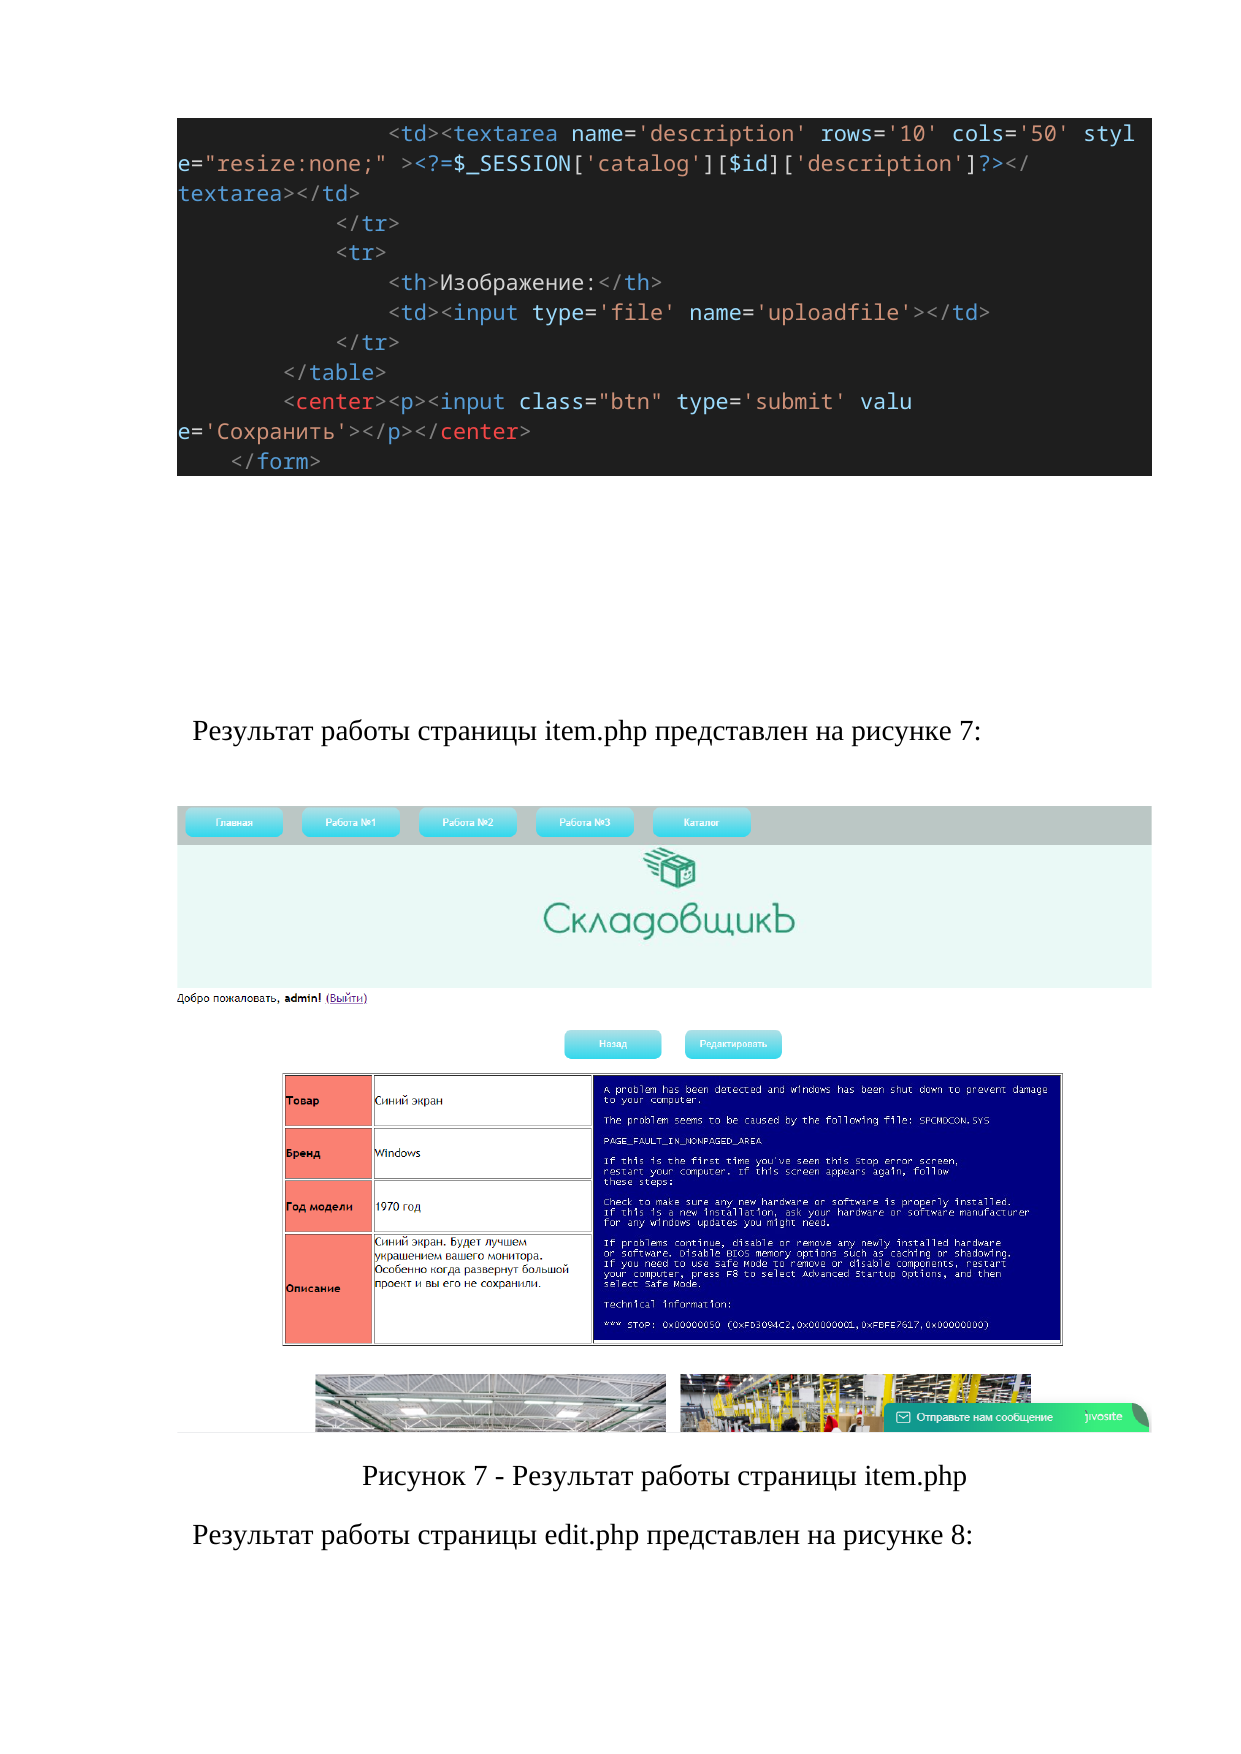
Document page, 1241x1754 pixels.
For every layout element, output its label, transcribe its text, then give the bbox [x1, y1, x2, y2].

picture [177, 806, 1152, 1433]
text </table> [177, 356, 1152, 386]
text </tr> [177, 327, 1152, 356]
text </form> [177, 446, 1152, 476]
text <tr> [177, 237, 1152, 267]
text <center><p><input class="btn" type='submit' value='Сохранить'></p></center> [177, 386, 1152, 446]
text <td><input type='file' name='uploadfile'></td> [177, 297, 1152, 327]
text <th>Изображение:</th> [177, 267, 1152, 297]
text </tr> [177, 207, 1152, 237]
text Результат работы страницы edit.php представлен на рисунке 8: [118, 1517, 1152, 1551]
text Результат работы страницы item.php представлен на рисунке 7: [118, 713, 1152, 747]
text <td><textarea name='description' rows='10' cols='50' style="resize:none;" ><?=$_SESSION['catalog'][$id]['description']?></textarea></td> [177, 118, 1152, 207]
text Рисунок 7 - Результат работы страницы item.php [177, 1458, 1152, 1491]
